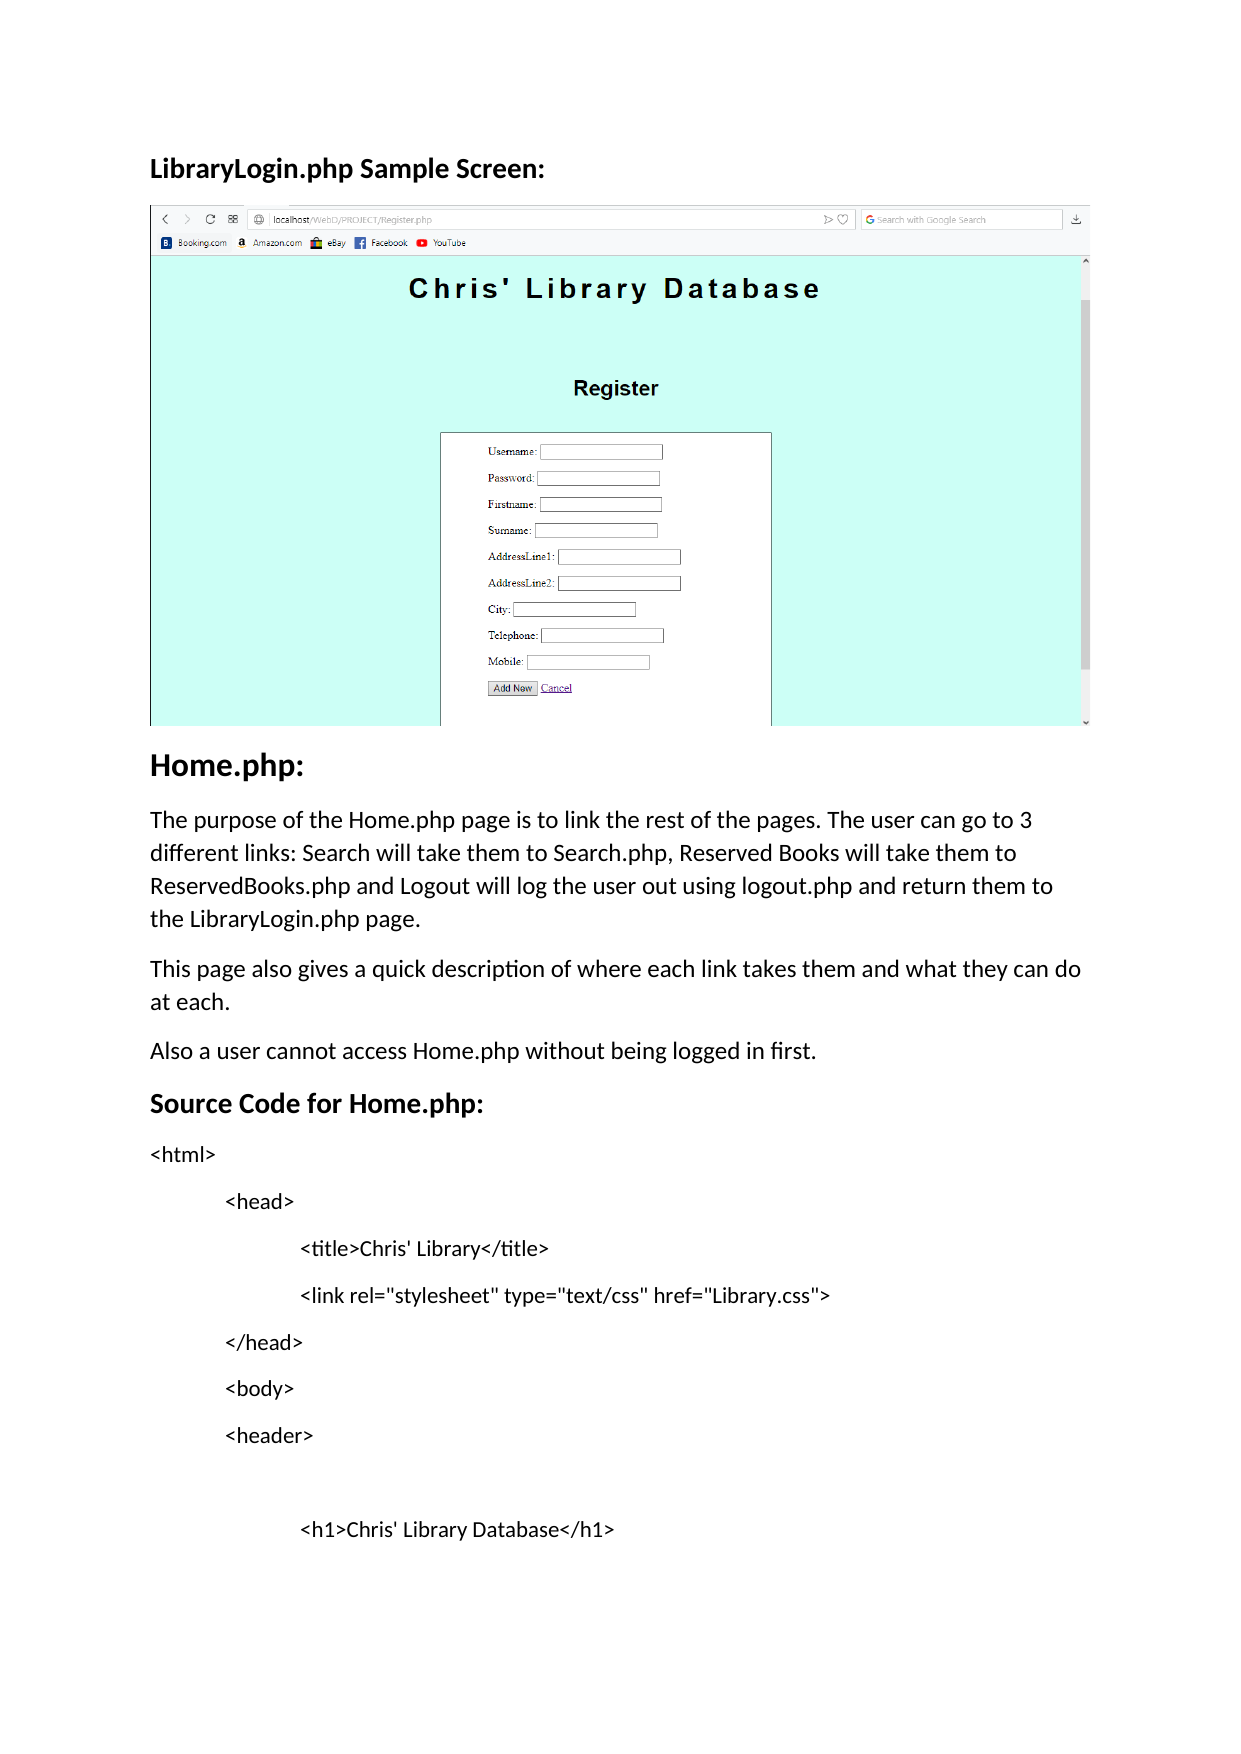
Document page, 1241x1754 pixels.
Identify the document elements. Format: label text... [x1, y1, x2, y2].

text </head> [150, 1328, 1090, 1356]
text <link rel="stylesheet" type="text/css" href="Library.css"> [150, 1281, 1090, 1309]
picture [150, 205, 1091, 726]
text <head> [150, 1187, 1090, 1215]
text <header> [150, 1421, 1090, 1449]
text LibraryLogin.php Sample Screen: [150, 150, 1090, 186]
text <body> [150, 1374, 1090, 1402]
text <title>Chris' Library</title> [150, 1234, 1090, 1262]
text This page also gives a quick description of where each link takes them and what they can do at each. [150, 953, 1090, 1016]
text Also a user cannot access Home.php without being logged in first. [150, 1035, 1090, 1066]
text The purpose of the Home.php page is to link the rest of the pages. The user can go to 3 different links: Search will take them to Search.php, Reserved Books will take them to ReservedBooks.php and Logout will log the user out using logout.php and return them to the LibraryLogin.php page. [150, 804, 1090, 934]
text Source Code for Home.php: [150, 1085, 1090, 1121]
text Home.php: [150, 744, 1090, 785]
text <h1>Chris' Library Database</h1> [150, 1515, 1090, 1543]
text <html> [150, 1140, 1090, 1168]
